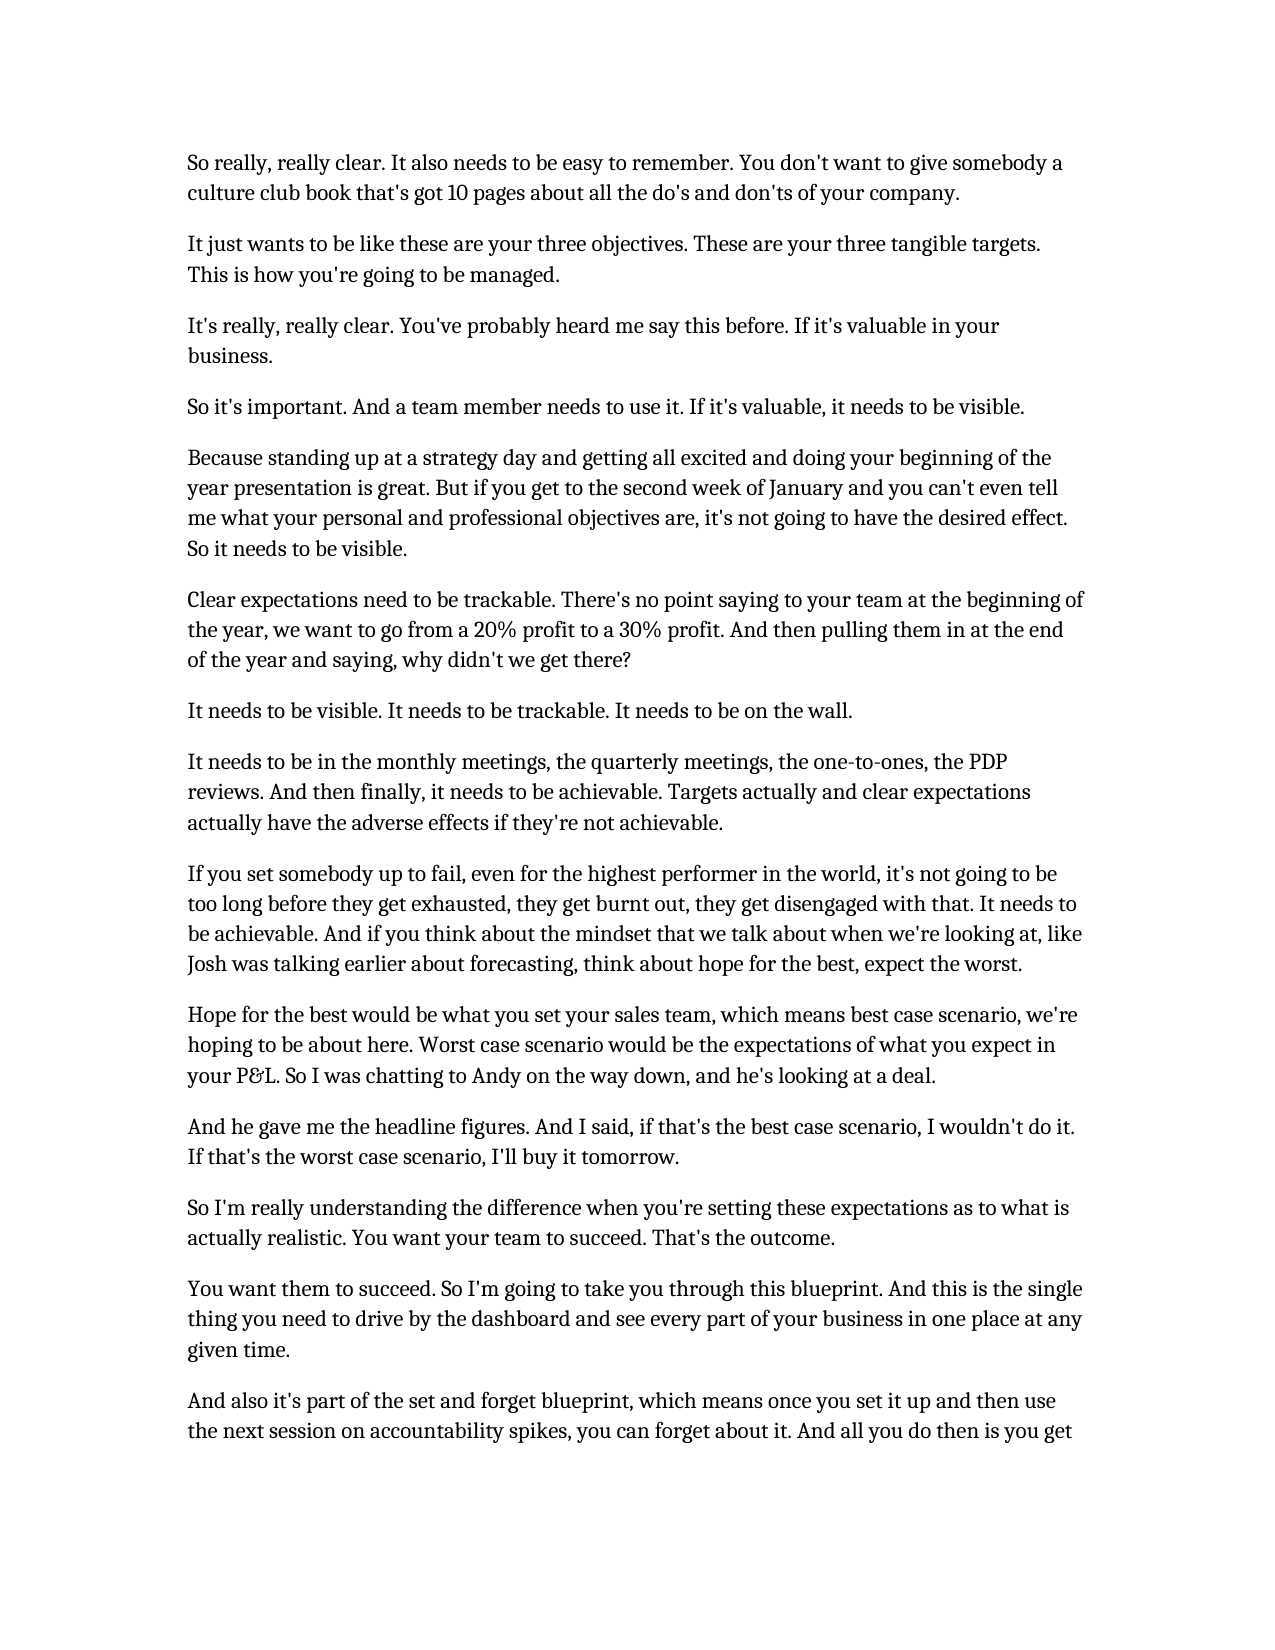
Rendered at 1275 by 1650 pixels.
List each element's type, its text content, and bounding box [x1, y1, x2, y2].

text Hope for the best would be what you set your sales team, which means best case scenario, we're hoping to be about here. Worst case scenario would be the expectations of what you expect in your P&L. So I was chatting to Andy on the way down, and he's looking at a deal. [187, 1002, 1087, 1089]
text If you set somebody up to fail, even for the highest performer in the world, it's not going to be too long before they get exhausted, they get burnt out, they get disengaged with that. It needs to be achievable. And if you think about the mindset that we talk about when we're looking at, like Josh was talking earlier about forecasting, think about hope for the best, expect the worst. [187, 860, 1087, 977]
text So I'm really understanding the difference when you're setting these expectations as to what is actually realistic. You want your team to succeed. That's the outcome. [187, 1195, 1087, 1251]
text It needs to be visible. It needs to be trackable. It needs to be on the wall. [187, 698, 1087, 724]
text It's really, really clear. You've probably heard me say this before. If it's valuable in your business. [187, 312, 1087, 369]
text It just wants to be like these are your three objectives. These are your three tangible targets. This is how you're going to be managed. [187, 231, 1087, 288]
text Because standing up at a strategy day and getting all excited and doing your beginning of the year presentation is great. But if you get to the second week of January and you can't even tell me what your personal and professional objectives are, it's not going to have the desired effect. So it needs to be visible. [187, 445, 1087, 562]
text And he gave me the headline figures. And I said, if that's the best case scenario, I wouldn't do it. If that's the worst case scenario, I'll buy it tomorrow. [187, 1113, 1087, 1170]
text Clear expectations need to be trackable. There's no point saying to your team at the beginning of the year, we want to go from a 20% profit to a 30% profit. And then pulling them in at the end of the year and saying, why didn't we get there? [187, 586, 1087, 673]
text So it's important. And a team member needs to use it. If it's valuable, it needs to be visible. [187, 394, 1087, 420]
text So really, really clear. It also needs to be easy to remember. You don't want to give somebody a culture club book that's got 10 pages about all the do's and don'ts of your company. [187, 150, 1087, 207]
text You want them to succeed. So I'm going to take you through this blueprint. And this is the single thing you need to drive by the dashboard and see every part of your business in one place at any given time. [187, 1276, 1087, 1363]
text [187, 1387, 1087, 1444]
text It needs to be in the monthly meetings, the quarterly meetings, the one-to-ones, the PDP reviews. And then finally, it needs to be achievable. Targets actually and clear expectations actually have the adverse effects if they're not achievable. [187, 749, 1087, 836]
